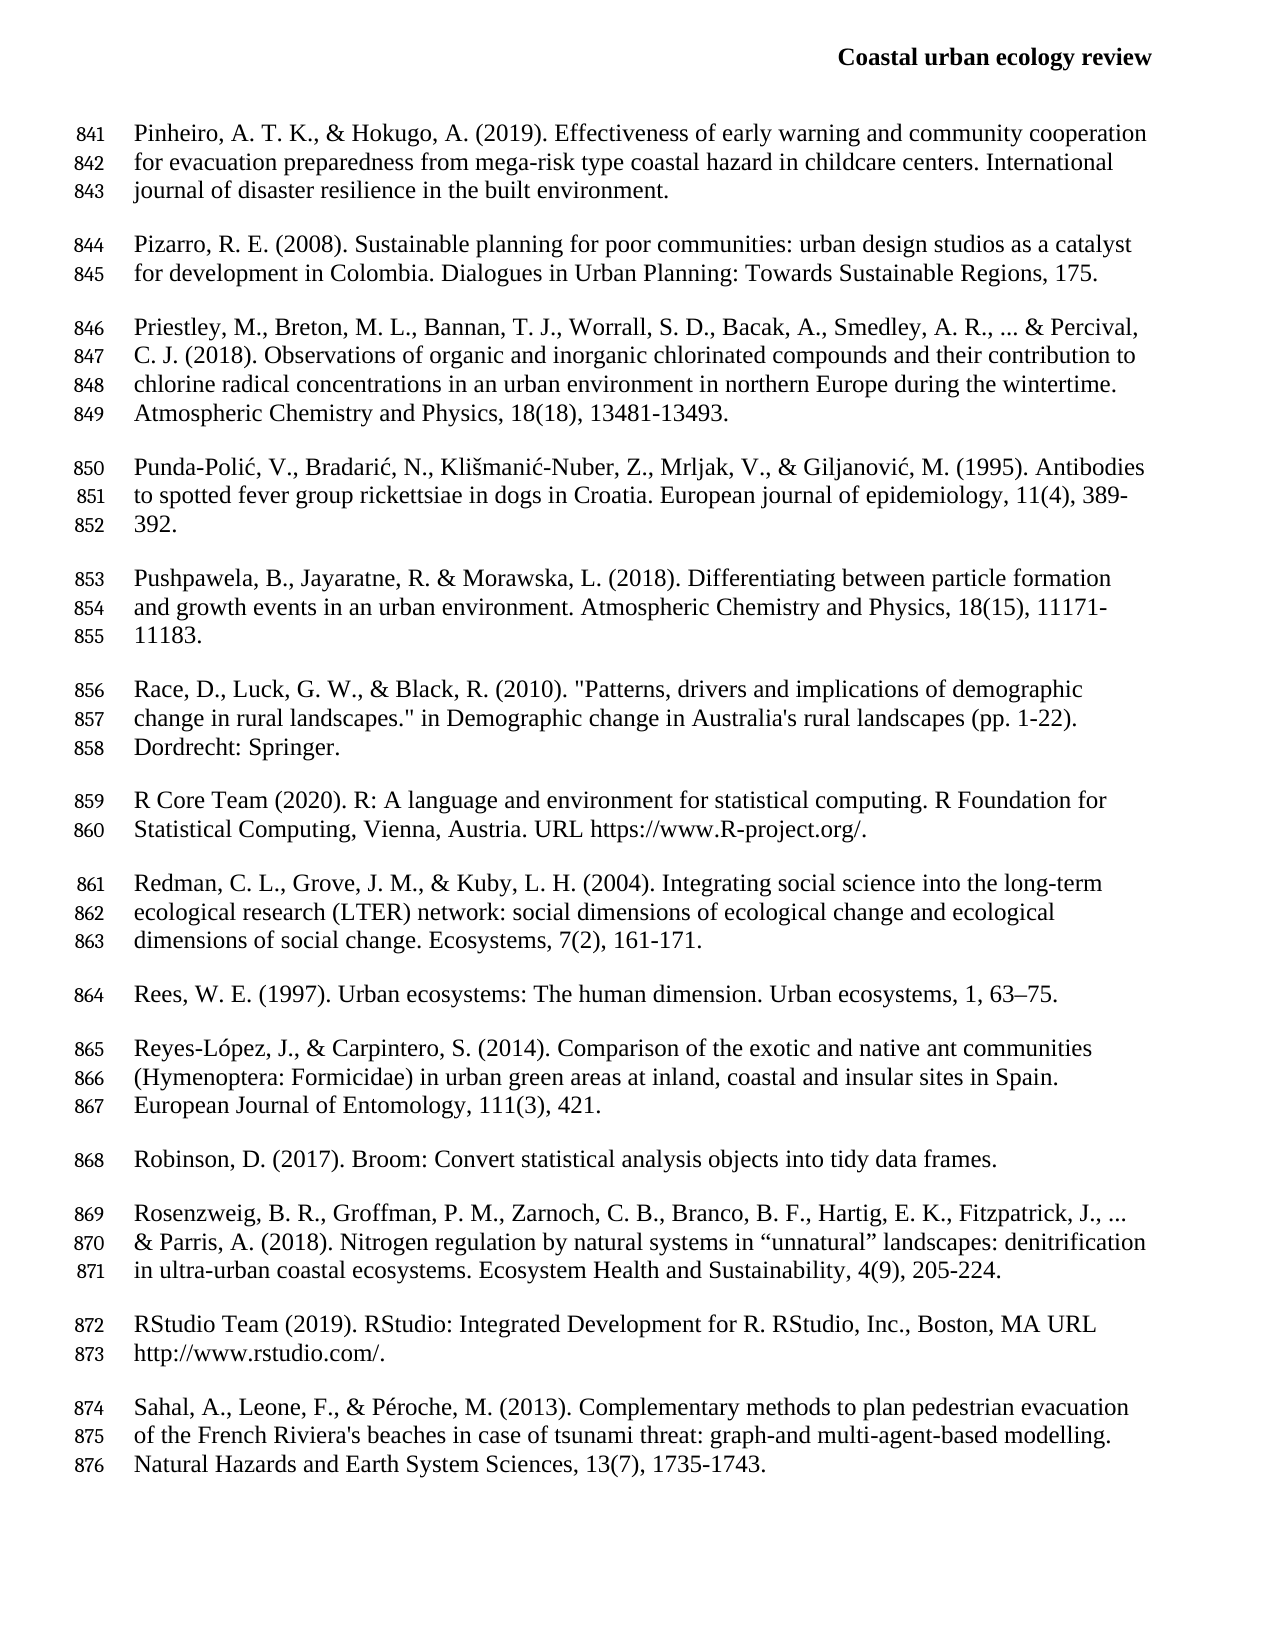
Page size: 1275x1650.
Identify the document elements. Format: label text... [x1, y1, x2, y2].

text Robinson, D. (2017). Broom: Convert statistical analysis objects into tidy data frames. [133, 1144, 1152, 1173]
text Pushpawela, B., Jayaratne, R. & Morawska, L. (2018). Differentiating between particle formation and growth events in an urban environment. Atmospheric Chemistry and Physics, 18(15), 11171-11183. [133, 563, 1152, 649]
text Race, D., Luck, G. W., & Black, R. (2010). "Patterns, drivers and implications of demographic change in rural landscapes." in Demographic change in Australia's rural landscapes (pp. 1-22). Dordrecht: Springer. [133, 674, 1152, 761]
text Pizarro, R. E. (2008). Sustainable planning for poor communities: urban design studios as a catalyst for development in Colombia. Dialogues in Urban Planning: Towards Sustainable Regions, 175. [133, 229, 1152, 287]
text R Core Team (2020). R: A language and environment for statistical computing. R Foundation for Statistical Computing, Vienna, Austria. URL https://www.R-project.org/. [133, 786, 1152, 843]
text Sahal, A., Leone, F., & Péroche, M. (2013). Complementary methods to plan pedestrian evacuation of the French Riviera's beaches in case of tsunami threat: graph-and multi-agent-based modelling. Natural Hazards and Earth System Sciences, 13(7), 1735-1743. [133, 1392, 1152, 1478]
text Reyes-López, J., & Carpintero, S. (2014). Comparison of the exotic and native ant communities (Hymenoptera: Formicidae) in urban green areas at inland, coastal and insular sites in Spain. European Journal of Entomology, 111(3), 421. [133, 1033, 1152, 1119]
text Pinheiro, A. T. K., & Hokugo, A. (2019). Effectiveness of early warning and community cooperation for evacuation preparedness from mega-risk type coastal hazard in childcare centers. International journal of disaster resilience in the built environment. [133, 118, 1152, 204]
text Rees, W. E. (1997). Urban ecosystems: The human dimension. Urban ecosystems, 1, 63–75. [133, 979, 1152, 1008]
text Redman, C. L., Grove, J. M., & Kuby, L. H. (2004). Integrating social science into the long-term ecological research (LTER) network: social dimensions of ecological change and ecological dimensions of social change. Ecosystems, 7(2), 161-171. [133, 868, 1152, 954]
text Rosenzweig, B. R., Groffman, P. M., Zarnoch, C. B., Branco, B. F., Hartig, E. K., Fitzpatrick, J., ... & Parris, A. (2018). Nitrogen regulation by natural systems in “unnatural” landscapes: denitrification in ultra-urban coastal ecosystems. Ecosystem Health and Sustainability, 4(9), 205-224. [133, 1198, 1152, 1284]
text RStudio Team (2019). RStudio: Integrated Development for R. RStudio, Inc., Boston, MA URL http://www.rstudio.com/. [133, 1309, 1152, 1367]
text Punda-Polić, V., Bradarić, N., Klišmanić-Nuber, Z., Mrljak, V., & Giljanović, M. (1995). Antibodies to spotted fever group rickettsiae in dogs in Croatia. European journal of epidemiology, 11(4), 389-392. [133, 452, 1152, 538]
text Priestley, M., Breton, M. L., Bannan, T. J., Worrall, S. D., Bacak, A., Smedley, A. R., ... & Percival, C. J. (2018). Observations of organic and inorganic chlorinated compounds and their contribution to chlorine radical concentrations in an urban environment in northern Europe during the wintertime. Atmospheric Chemistry and Physics, 18(18), 13481-13493. [133, 312, 1152, 427]
